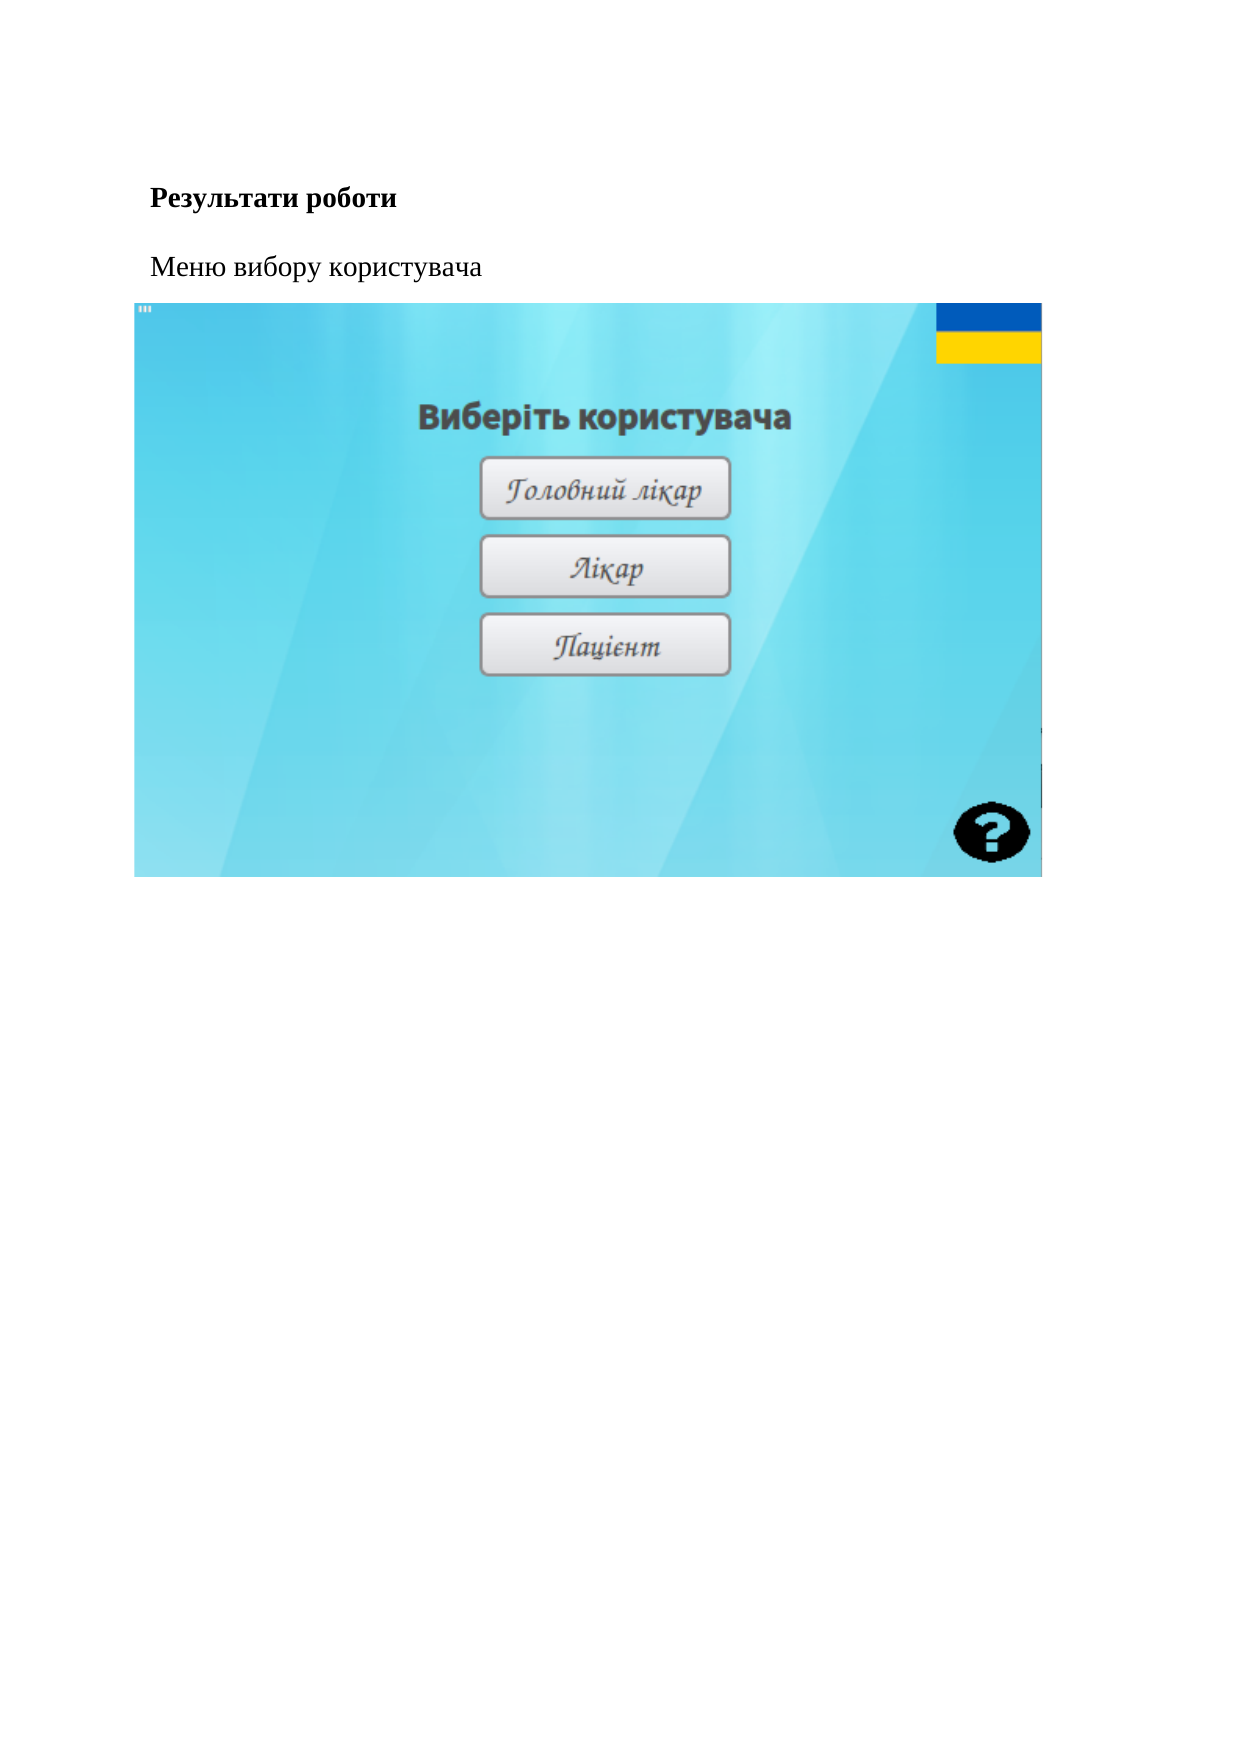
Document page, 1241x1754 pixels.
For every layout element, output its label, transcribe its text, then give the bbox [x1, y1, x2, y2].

picture [134, 303, 1043, 877]
text Меню вибору користувача [150, 249, 1090, 282]
text Результати роботи [150, 180, 1090, 214]
